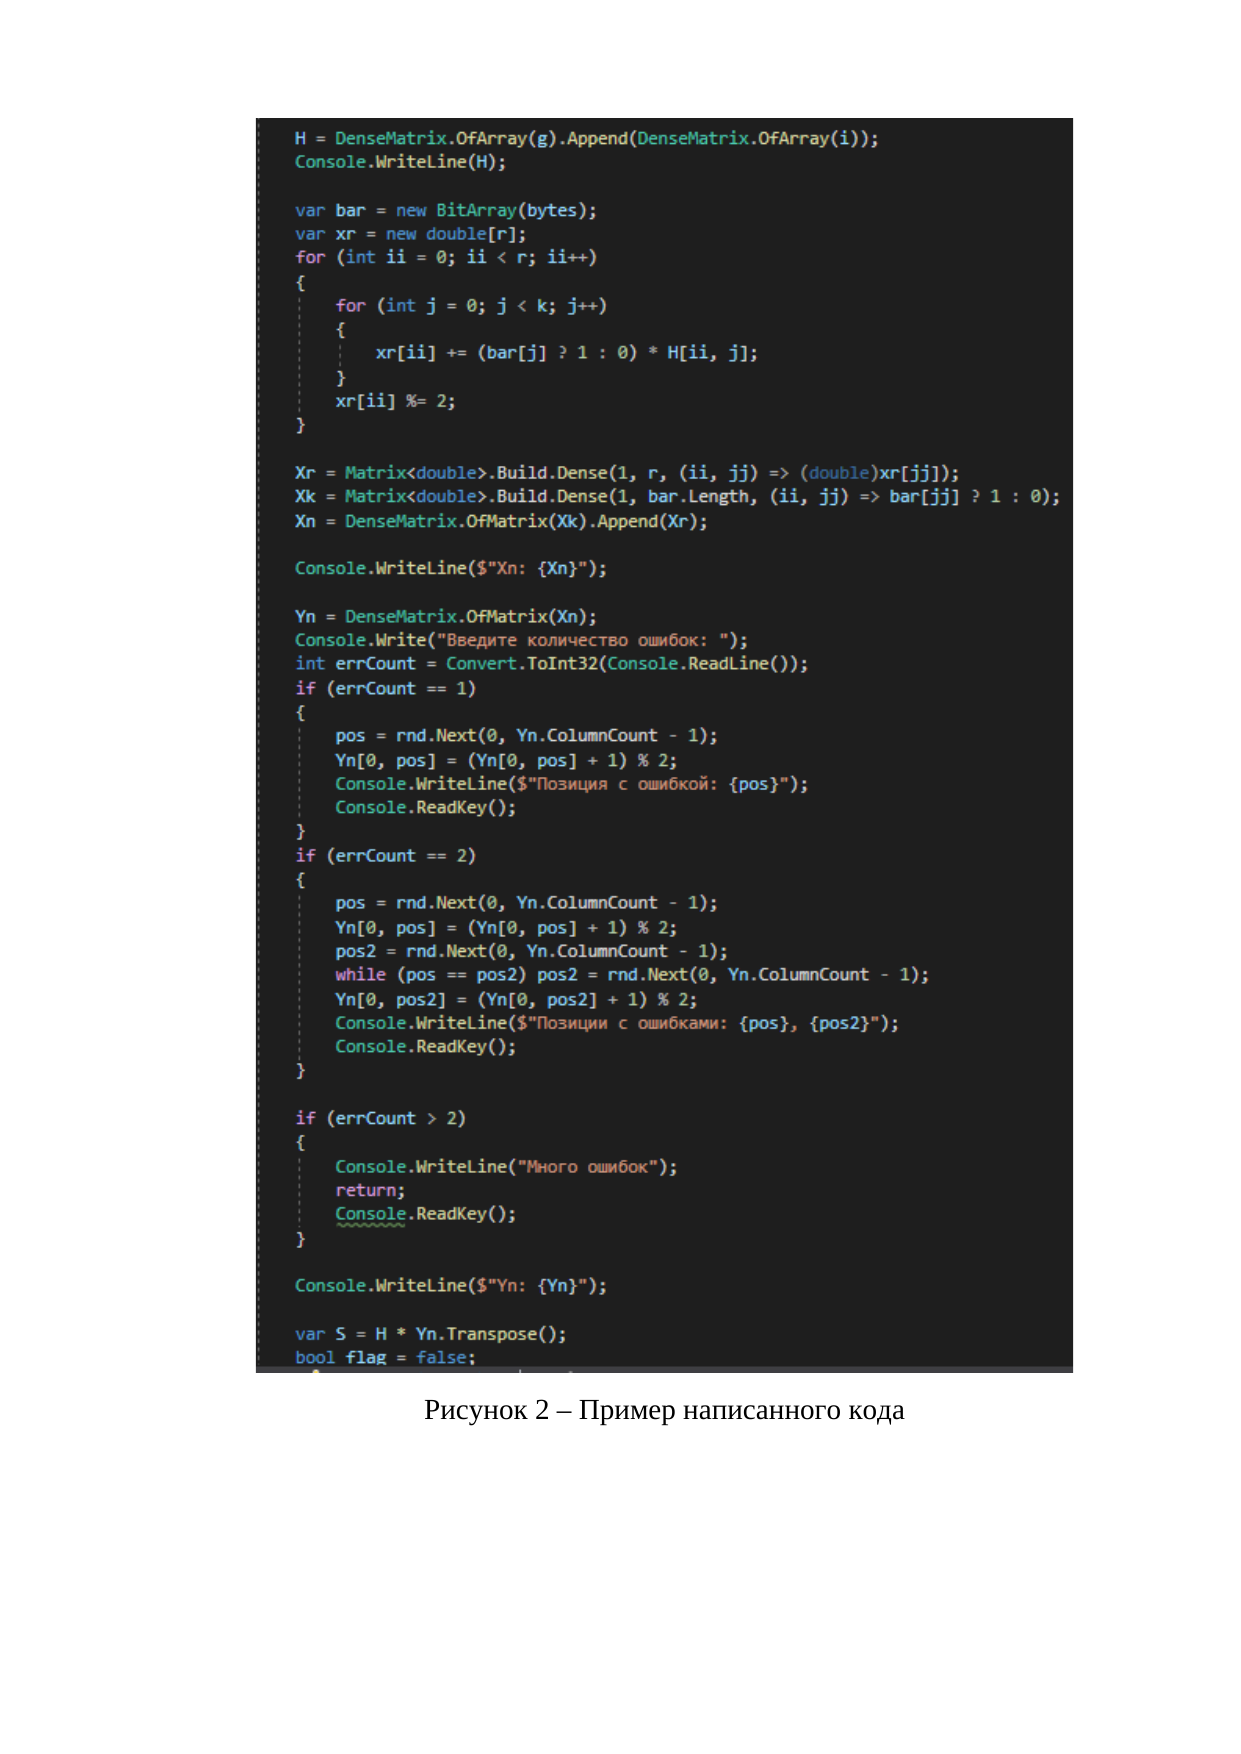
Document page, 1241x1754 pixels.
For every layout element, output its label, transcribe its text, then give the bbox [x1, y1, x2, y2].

picture [255, 118, 1074, 1373]
text Рисунок 2 – Пример написанного кода [177, 1392, 1152, 1425]
